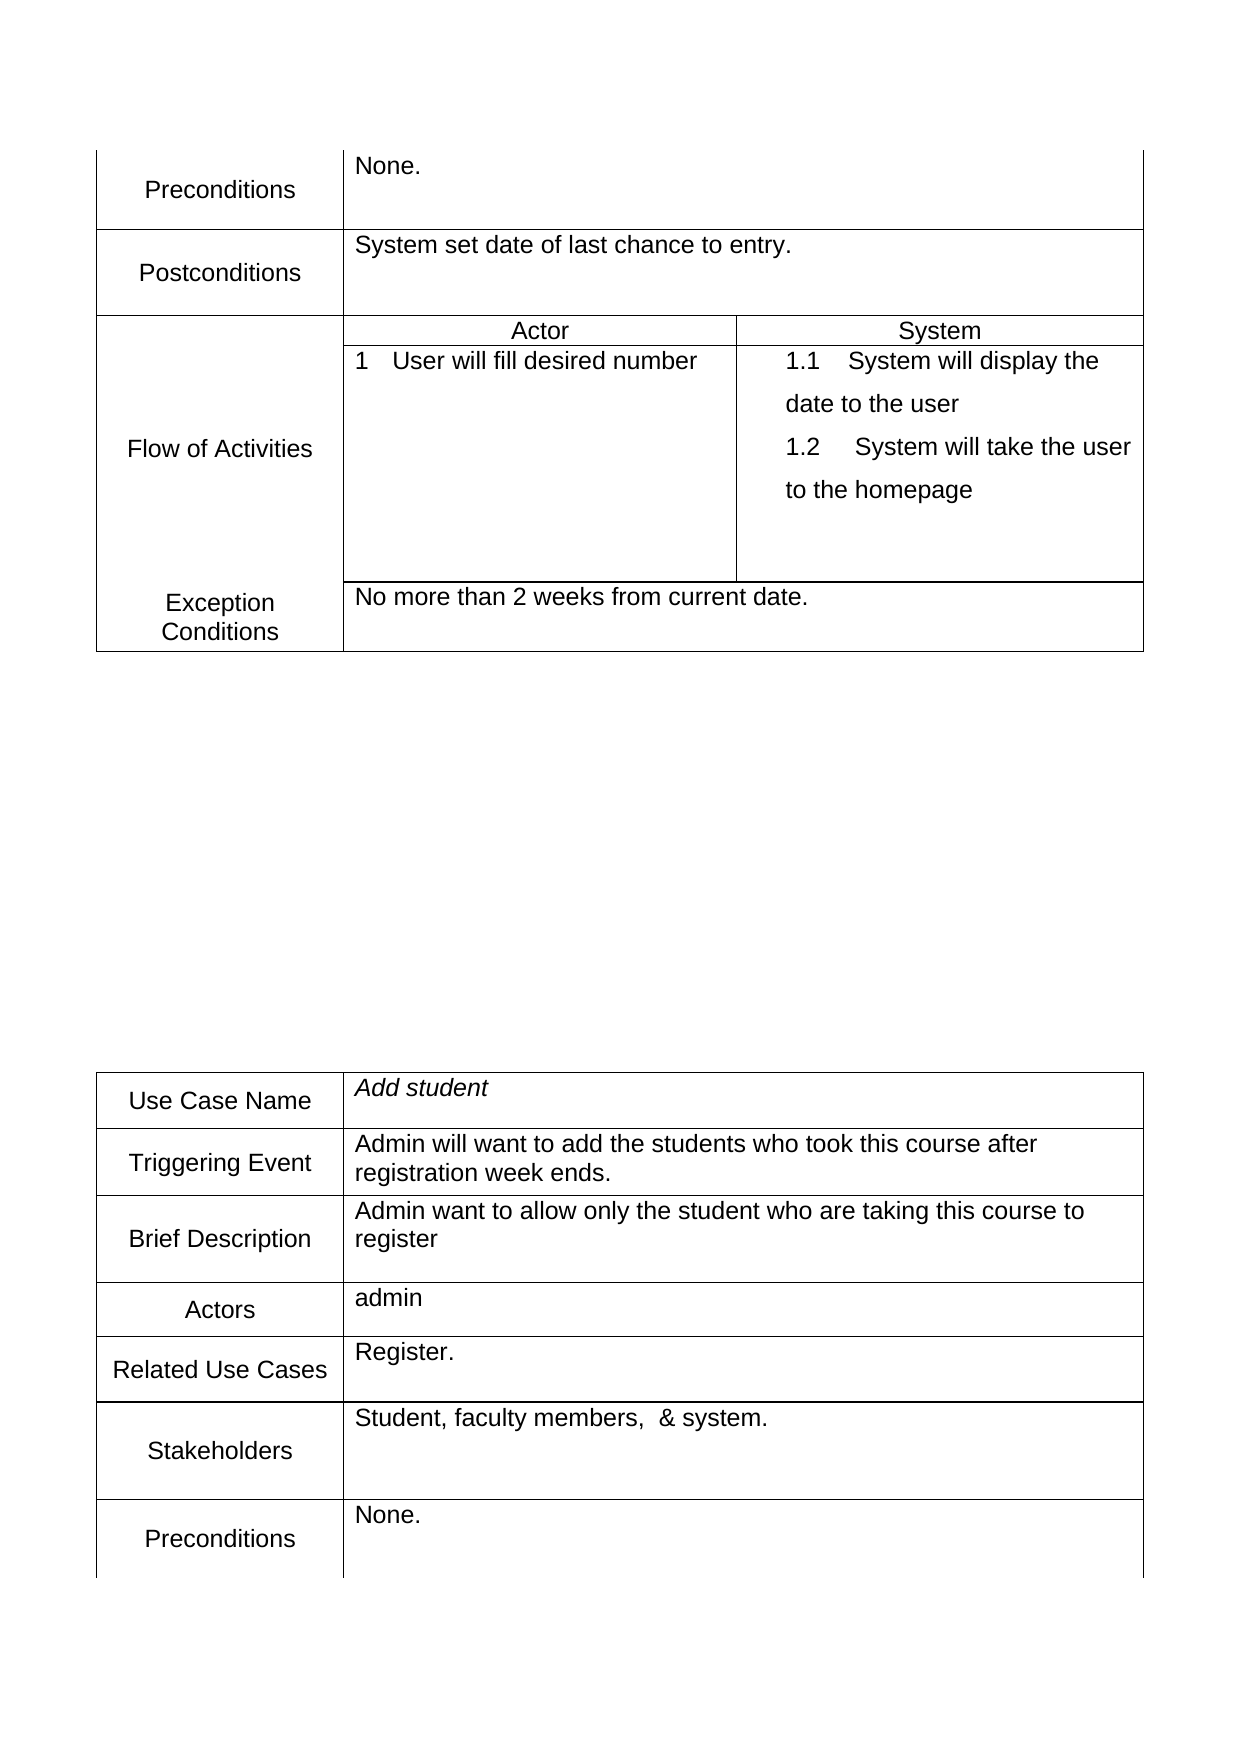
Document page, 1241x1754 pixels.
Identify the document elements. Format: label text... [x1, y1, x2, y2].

table_cell None. [344, 150, 1143, 228]
table_cell Admin want to allow only the student who are taking this course to register [344, 1196, 1143, 1282]
table_cell System [737, 316, 1143, 345]
table_cell None. [344, 1500, 1143, 1578]
table_cell Admin will want to add the students who took this course after registration week ends. [344, 1129, 1143, 1195]
table_cell Register. [344, 1337, 1143, 1401]
table_cell Student, faculty members, & system. [344, 1403, 1143, 1499]
table_cell Triggering Event [97, 1129, 343, 1195]
table_cell User will fill desired number [344, 346, 736, 581]
table_cell Preconditions [97, 150, 343, 228]
table_header Add student [344, 1073, 1143, 1128]
table_cell Related Use Cases [97, 1337, 343, 1401]
table_cell Brief Description [97, 1196, 343, 1282]
table_cell No more than 2 weeks from current date. [344, 583, 1143, 651]
table_header Use Case Name [97, 1073, 343, 1128]
table_cell 1.1 System will display the date to the user 1.2 System will take the user to the homepage [737, 346, 1143, 581]
table_cell Preconditions [97, 1500, 343, 1578]
table_cell admin [344, 1283, 1143, 1336]
table_cell Actor [344, 316, 736, 345]
table_cell Stakeholders [97, 1403, 343, 1499]
table_cell Actors [97, 1283, 343, 1336]
table_cell System set date of last chance to entry. [344, 230, 1143, 315]
table_cell Postconditions [97, 230, 343, 315]
table_cell Exception Conditions [97, 581, 343, 651]
table_cell Flow of Activities [97, 316, 343, 581]
